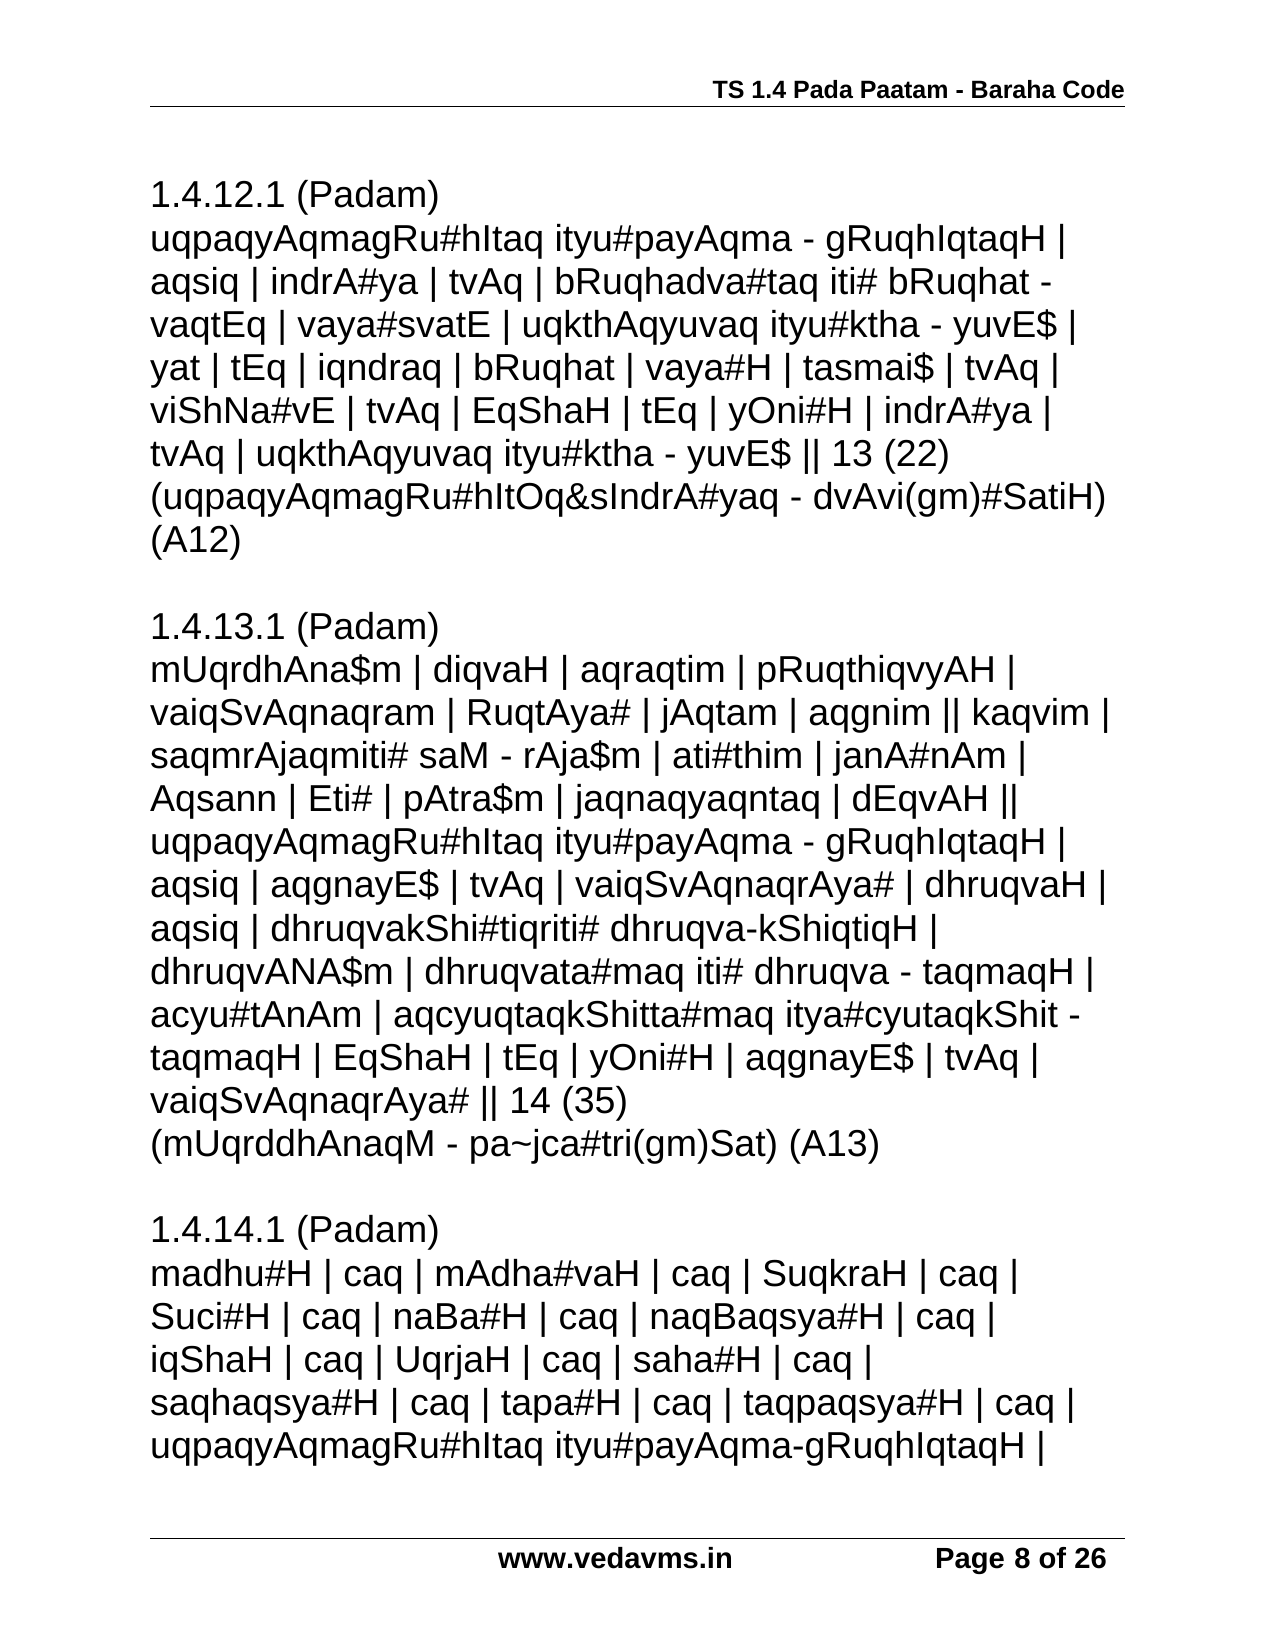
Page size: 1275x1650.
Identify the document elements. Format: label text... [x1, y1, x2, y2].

text (uqpaqyAqmagRu#hItOq&sIndrA#yaq - dvAvi(gm)#SatiH) (A12) [150, 474, 1125, 561]
text mUqrdhAna$m | diqvaH | aqraqtim | pRuqthiqvyAH | vaiqSvAqnaqram | RuqtAya# | jAqtam | aqgnim || kaqvim | saqmrAjaqmiti# saM - rAja$m | ati#thim | janA#nAm | Aqsann | Eti# | pAtra$m | jaqnaqyaqntaq | dEqvAH || uqpaqyAqmagRu#hItaq ityu#payAqma - gRuqhIqtaqH | aqsiq | aqgnayE$ | tvAq | vaiqSvAqnaqrAya# | dhruqvaH | aqsiq | dhruqvakShi#tiqriti# dhruqva-kShiqtiqH | dhruqvANA$m | dhruqvata#maq iti# dhruqva - taqmaqH | acyu#tAnAm | aqcyuqtaqkShitta#maq itya#cyutaqkShit - taqmaqH | EqShaH | tEq | yOni#H | aqgnayE$ | tvAq | vaiqSvAqnaqrAya# || 14 (35) [150, 647, 1125, 1121]
text 1.4.13.1 (Padam) [150, 604, 1125, 647]
text (mUqrddhAnaqM - pa~jca#tri(gm)Sat) (A13) [150, 1121, 1125, 1164]
text 1.4.14.1 (Padam) [150, 1208, 1125, 1251]
text 1.4.12.1 (Padam) [150, 173, 1125, 216]
text uqpaqyAqmagRu#hItaq ityu#payAqma - gRuqhIqtaqH | aqsiq | indrA#ya | tvAq | bRuqhadva#taq iti# bRuqhat - vaqtEq | vaya#svatE | uqkthAqyuvaq ityu#ktha - yuvE$ | yat | tEq | iqndraq | bRuqhat | vaya#H | tasmai$ | tvAq | viShNa#vE | tvAq | EqShaH | tEq | yOni#H | indrA#ya | tvAq | uqkthAqyuvaq ityu#ktha - yuvE$ || 13 (22) [150, 216, 1125, 474]
